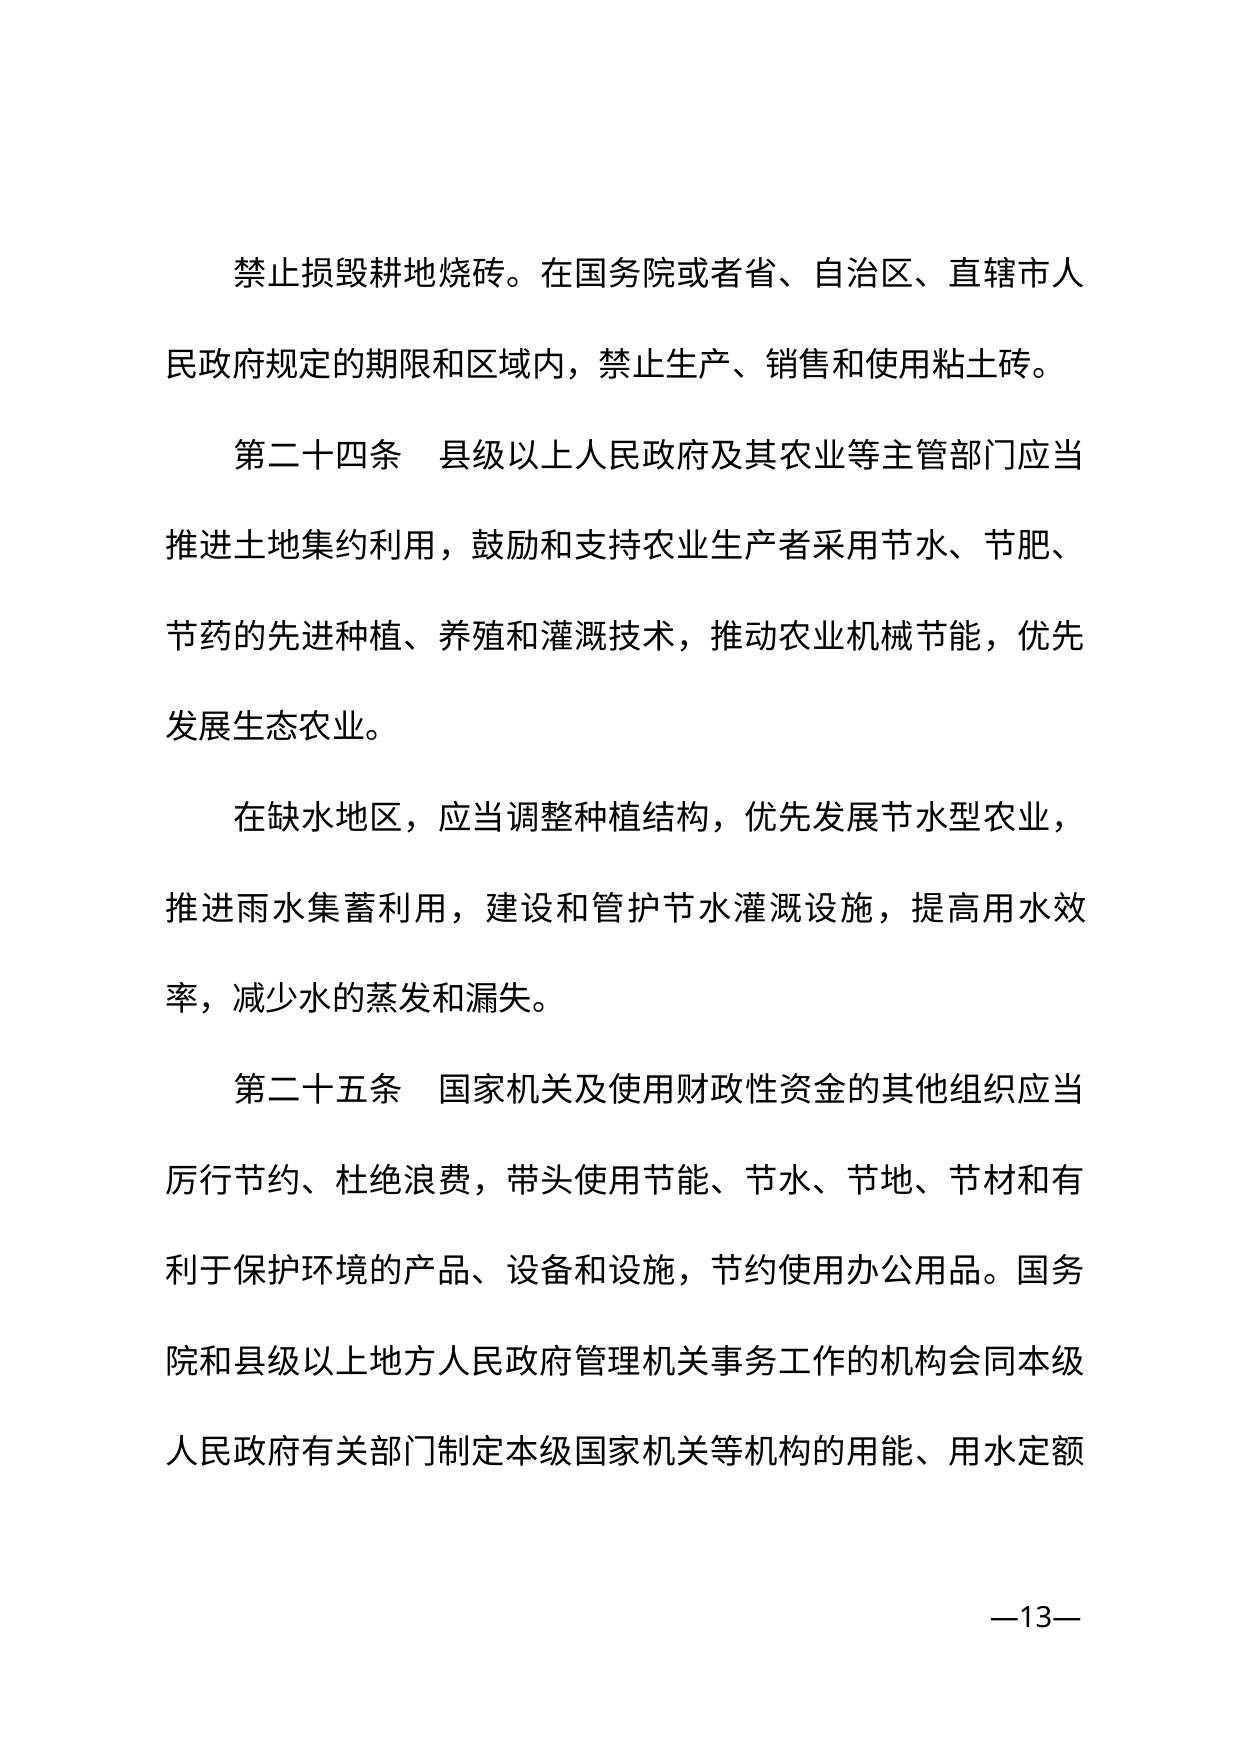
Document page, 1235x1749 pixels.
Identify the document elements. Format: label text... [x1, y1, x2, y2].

text 在缺水地区，应当调整种植结构，优先发展节水型农业，推进雨水集蓄利用，建设和管护节水灌溉设施，提高用水效率，减少水的蒸发和漏失。 [165, 770, 1087, 1042]
text 第二十四条 县级以上人民政府及其农业等主管部门应当推进土地集约利用，鼓励和支持农业生产者采用节水、节肥、节药的先进种植、养殖和灌溉技术，推动农业机械节能，优先发展生态农业。 [165, 407, 1087, 770]
text 禁止损毁耕地烧砖。在国务院或者省、自治区、直辖市人民政府规定的期限和区域内，禁止生产、销售和使用粘土砖。 [165, 226, 1087, 407]
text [165, 1042, 1087, 1495]
